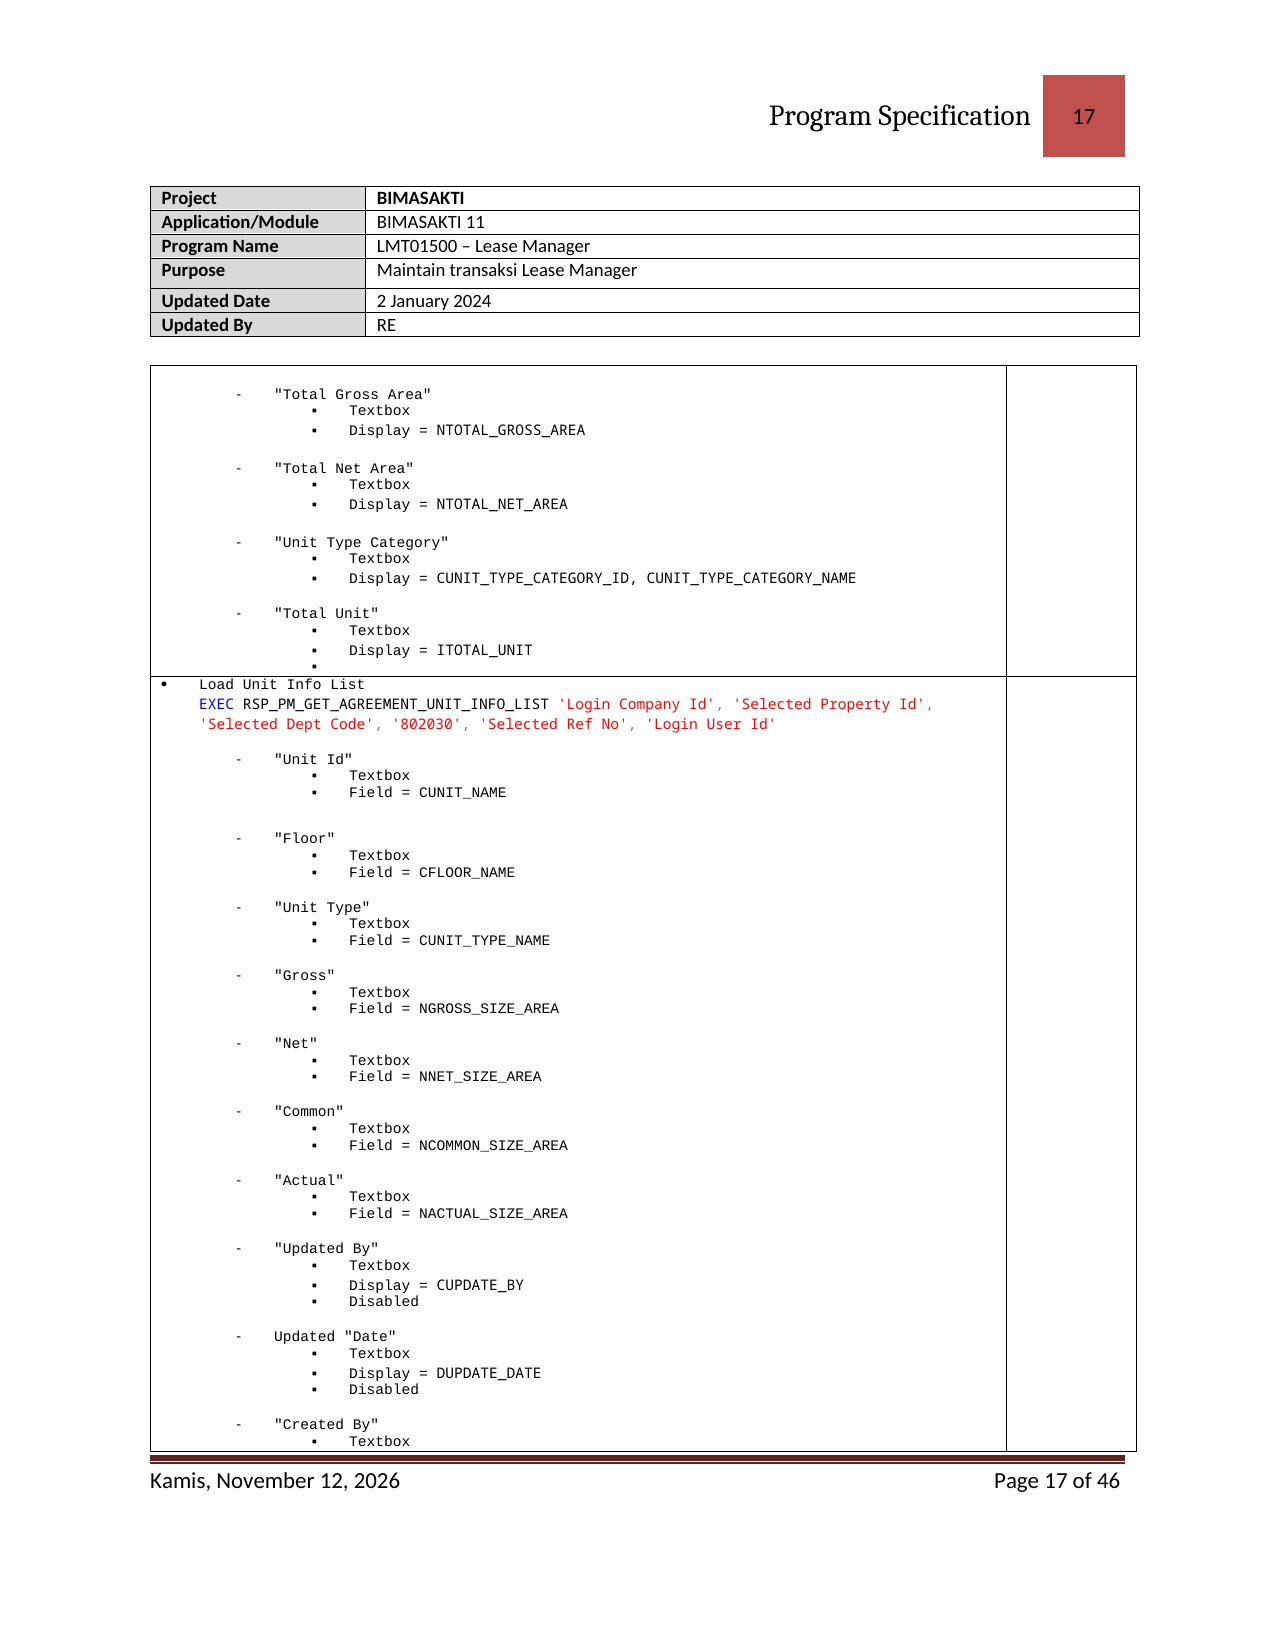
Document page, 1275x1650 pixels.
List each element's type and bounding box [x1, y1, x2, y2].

table_cell [1007, 366, 1136, 676]
table_cell [151, 366, 1006, 676]
table_cell [151, 677, 1006, 1451]
table_cell [1007, 677, 1136, 1451]
